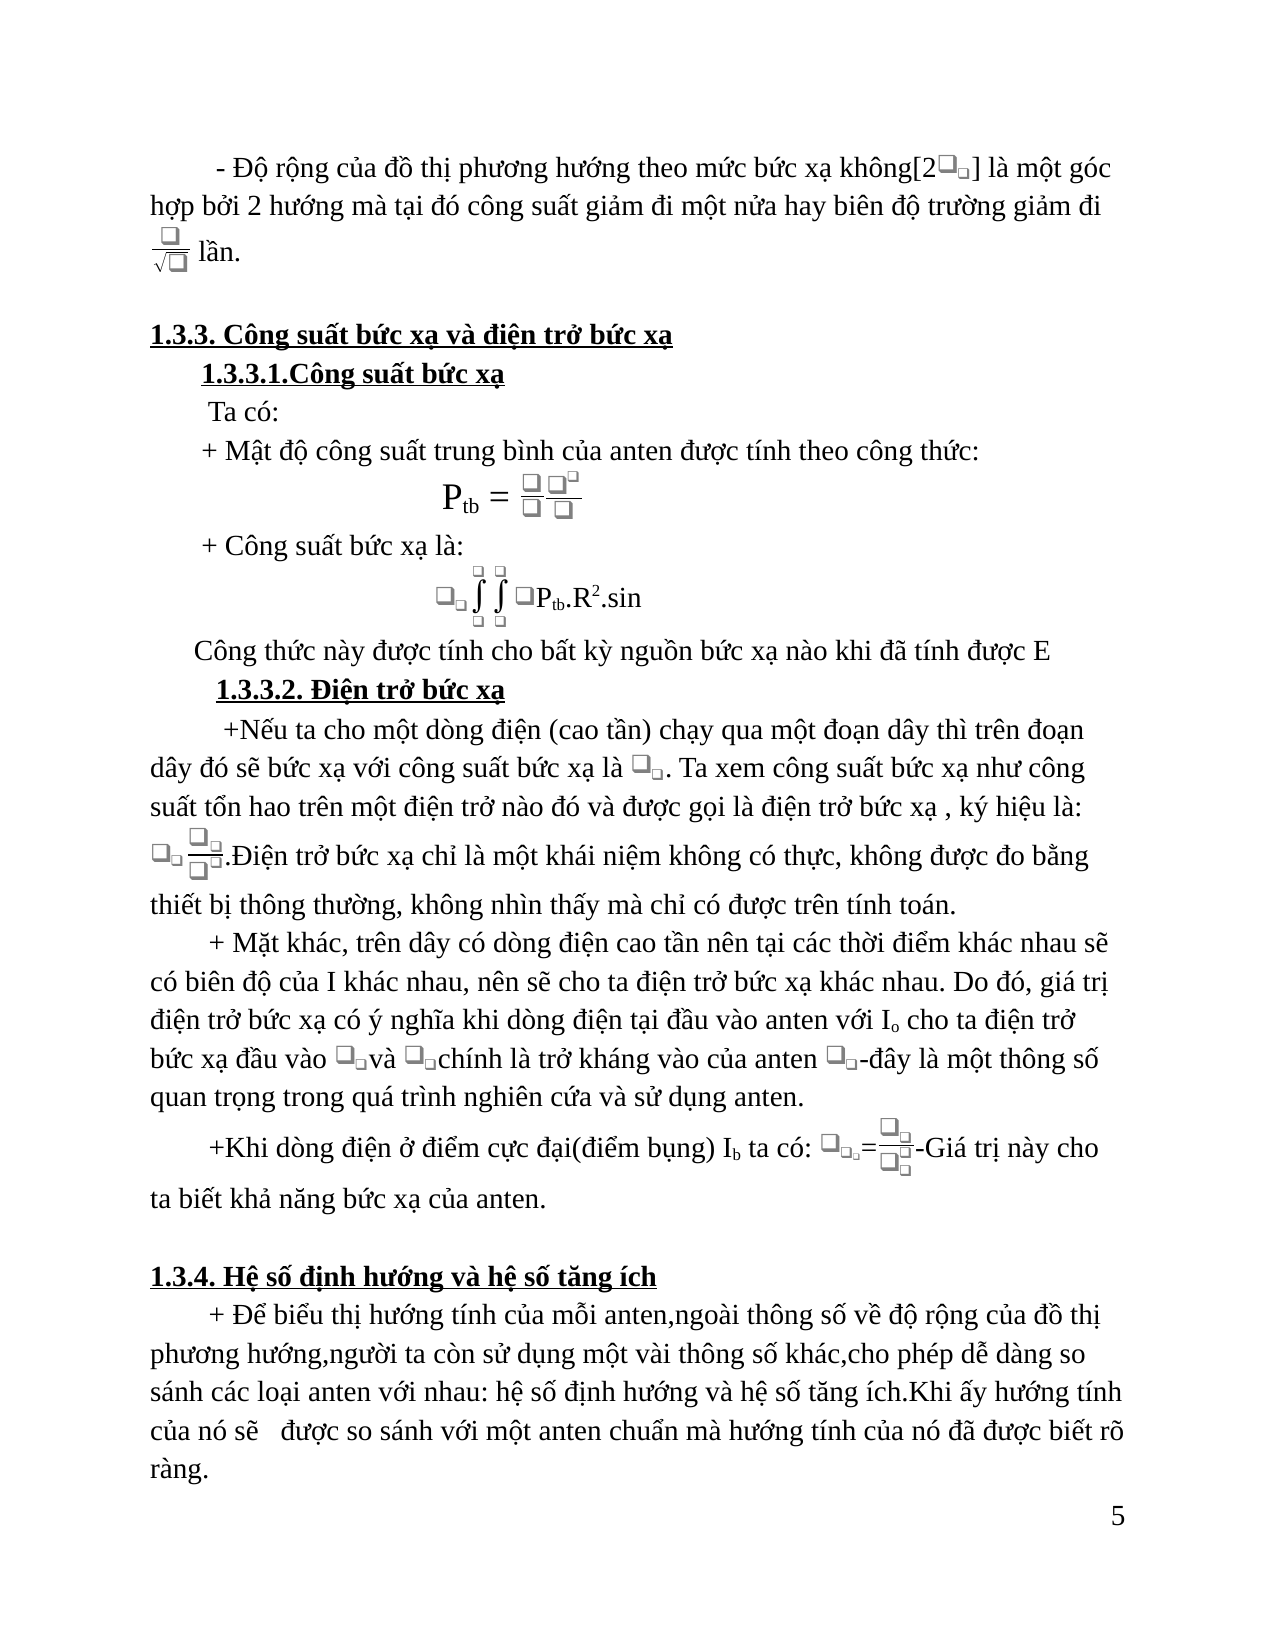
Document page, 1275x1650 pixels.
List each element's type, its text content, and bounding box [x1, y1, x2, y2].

text 1.3.3.2. Điện trở bức xạ [150, 672, 1125, 706]
text - Độ rộng của đồ thị phương hướng theo mức bức xạ không[2] là một góc hợp bởi 2 hướng mà tại đó công suất giảm đi một nửa hay biên độ trường giảm đi lần. [150, 150, 1125, 274]
text Ptb.R2.sin [150, 566, 1125, 628]
text + Để biểu thị hướng tính của mỗi anten,ngoài thông số về độ rộng của đồ thị phương hướng,người ta còn sử dụng một vài thông số khác,cho phép dễ dàng so sánh các loại anten với nhau: hệ số định hướng và hệ số tăng ích.Khi ấy hướng tính của nó sẽ được so sánh với một anten chuẩn mà hướng tính của nó đã được biết rõ ràng. [150, 1297, 1125, 1485]
text + Mặt khác, trên dây có dòng điện cao tần nên tại các thời điểm khác nhau sẽ có biên độ của I khác nhau, nên sẽ cho ta điện trở bức xạ khác nhau. Do đó, giá trị điện trở bức xạ có ý nghĩa khi dòng điện tại đầu vào anten với Io cho ta điện trở bức xạ đầu vào và chính là trở kháng vào của anten -đây là một thông số quan trọng trong quá trình nghiên cứa và sử dụng anten. [150, 925, 1125, 1113]
text + Công suất bức xạ là: [150, 528, 1125, 561]
text 1.3.3. Công suất bức xạ và điện trở bức xạ [150, 317, 1125, 351]
text +Khi dòng điện ở điểm cực đại(điểm bụng) Ib ta có: =-Giá trị này cho ta biết khả năng bức xạ của anten. [150, 1118, 1125, 1215]
text 1.3.4. Hệ số định hướng và hệ số tăng ích [150, 1259, 1125, 1292]
text Ta có: [150, 394, 1125, 428]
text 1.3.3.1.Công suất bức xạ [150, 356, 1125, 389]
text Công thức này được tính cho bất kỳ nguồn bức xạ nào khi đã tính được E [150, 633, 1125, 667]
text +Nếu ta cho một dòng điện (cao tần) chạy qua một đoạn dây thì trên đoạn dây đó sẽ bức xạ với công suất bức xạ là . Ta xem công suất bức xạ như công suất tổn hao trên một điện trở nào đó và được gọi là điện trở bức xạ , ký hiệu là: .Điện trở bức xạ chỉ là một khái niệm không có thực, không được đo bằng thiết bị thông thường, không nhìn thấy mà chỉ có được trên tính toán. [150, 712, 1125, 920]
text + Mật độ công suất trung bình của anten được tính theo công thức: [150, 433, 1125, 466]
text Ptb = [150, 471, 1125, 521]
